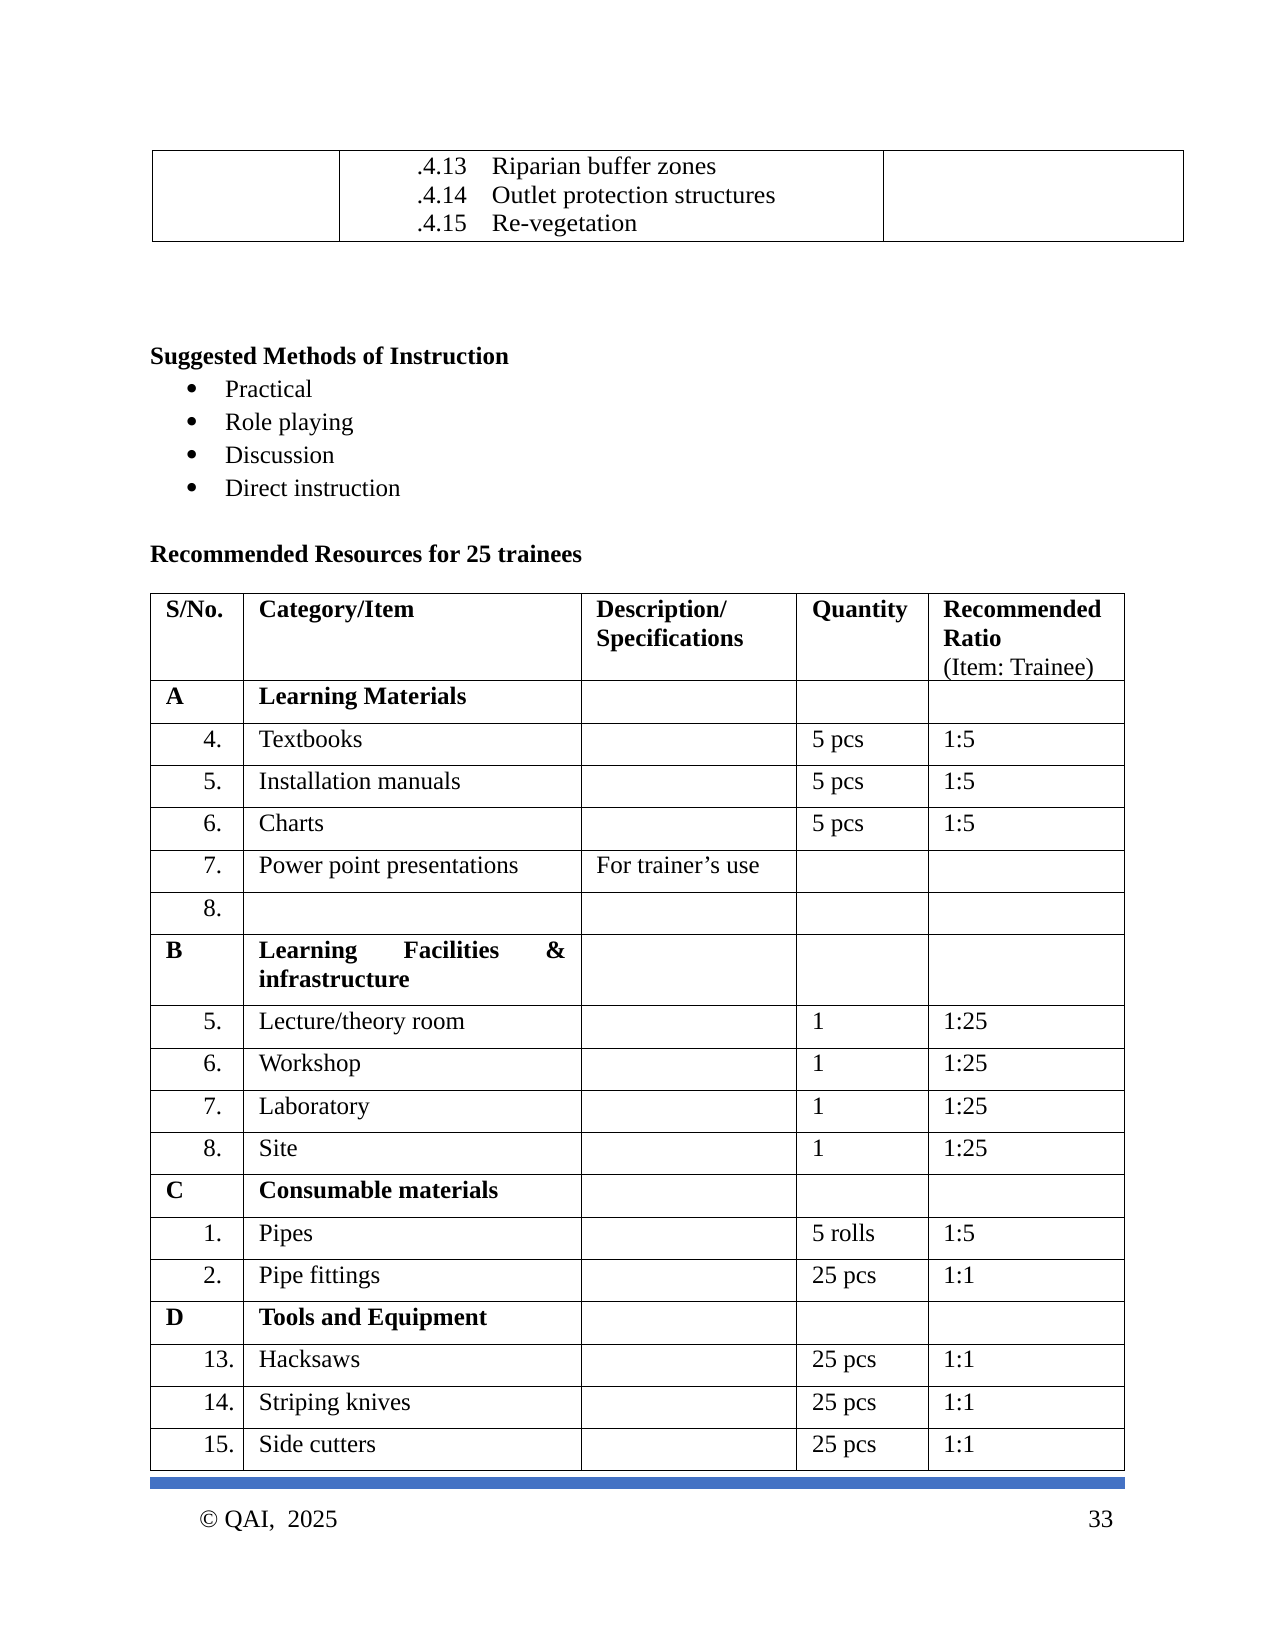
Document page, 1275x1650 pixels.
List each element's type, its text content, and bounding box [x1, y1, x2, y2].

table_cell 1 [797, 1133, 928, 1174]
table_cell [151, 1218, 243, 1259]
table_cell Learning Facilities & infrastructure [244, 935, 581, 1005]
table_cell [151, 1006, 243, 1047]
table_cell 5 pcs [797, 808, 928, 849]
table_cell 1:5 [929, 808, 1124, 849]
list Role playing [187, 407, 1125, 436]
table_header Quantity [797, 594, 928, 680]
table_cell [582, 724, 796, 765]
table_cell 5 pcs [797, 724, 928, 765]
table_cell Hacksaws [244, 1345, 581, 1386]
table_cell 5 pcs [797, 766, 928, 807]
table_cell Laboratory [244, 1091, 581, 1132]
table_cell 25 pcs [797, 1260, 928, 1301]
table_cell C [151, 1175, 243, 1217]
table_cell D [151, 1302, 243, 1343]
table_header Recommended Ratio (Item: Trainee) [929, 594, 1124, 680]
table_header S/No. [151, 594, 243, 680]
table_cell Installation manuals [244, 766, 581, 807]
table_cell [151, 1429, 243, 1470]
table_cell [153, 151, 339, 241]
table_cell 25 pcs [797, 1345, 928, 1386]
table_header Category/Item [244, 594, 581, 680]
table_cell [797, 1302, 928, 1343]
table_cell [582, 1302, 796, 1343]
table_cell 1:25 [929, 1049, 1124, 1090]
table_cell [151, 1387, 243, 1428]
table_cell [582, 1049, 796, 1090]
table_cell 1 [797, 1049, 928, 1090]
table_cell 25 pcs [797, 1387, 928, 1428]
table_cell Tools and Equipment [244, 1302, 581, 1343]
table_cell [929, 1175, 1124, 1217]
table_cell 1 [797, 1006, 928, 1047]
table_cell 1:1 [929, 1260, 1124, 1301]
table_cell B [151, 935, 243, 1005]
text Suggested Methods of Instruction [150, 341, 1125, 370]
table_cell [929, 935, 1124, 1005]
table_cell [582, 893, 796, 934]
table_cell 1 [797, 1091, 928, 1132]
table_cell [797, 851, 928, 892]
table_cell For trainer’s use [582, 851, 796, 892]
table_cell [244, 893, 581, 934]
table_cell [151, 1133, 243, 1174]
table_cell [340, 151, 883, 241]
list Practical [187, 374, 1125, 403]
table_cell 1:1 [929, 1345, 1124, 1386]
table_cell Side cutters [244, 1429, 581, 1470]
table_cell [929, 893, 1124, 934]
table_cell [151, 724, 243, 765]
table_cell [151, 851, 243, 892]
table_cell [151, 1345, 243, 1386]
table_cell 1:5 [929, 724, 1124, 765]
table_cell 1:25 [929, 1091, 1124, 1132]
table_cell [929, 1302, 1124, 1343]
table_cell Charts [244, 808, 581, 849]
table_cell [151, 1049, 243, 1090]
table_cell [582, 1387, 796, 1428]
table_cell [151, 1091, 243, 1132]
list Direct instruction [187, 473, 1125, 502]
table_cell Pipe fittings [244, 1260, 581, 1301]
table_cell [884, 151, 1183, 241]
table_cell 1:5 [929, 1218, 1124, 1259]
table_cell [151, 1260, 243, 1301]
table_cell Lecture/theory room [244, 1006, 581, 1047]
table_cell [582, 1429, 796, 1470]
table_cell A [151, 681, 243, 723]
table_cell 1:25 [929, 1006, 1124, 1047]
table_cell [582, 1006, 796, 1047]
table_cell [582, 766, 796, 807]
table_cell [797, 893, 928, 934]
table_cell [929, 681, 1124, 723]
table_cell 1:1 [929, 1387, 1124, 1428]
table_cell [582, 1345, 796, 1386]
table_cell Workshop [244, 1049, 581, 1090]
table_cell [582, 1091, 796, 1132]
list Discussion [187, 440, 1125, 469]
table_cell [929, 851, 1124, 892]
table_header Description/ Specifications [582, 594, 796, 680]
table_cell 5 rolls [797, 1218, 928, 1259]
table_cell [151, 766, 243, 807]
table_cell 1:25 [929, 1133, 1124, 1174]
table_cell Striping knives [244, 1387, 581, 1428]
table_cell 25 pcs [797, 1429, 928, 1470]
table_cell [797, 935, 928, 1005]
table_cell [797, 1175, 928, 1217]
table_cell [582, 1175, 796, 1217]
table_cell Consumable materials [244, 1175, 581, 1217]
table_cell [582, 1260, 796, 1301]
table_cell [151, 808, 243, 849]
table_cell Site [244, 1133, 581, 1174]
text Recommended Resources for 25 trainees [150, 539, 1125, 568]
table_cell 1:1 [929, 1429, 1124, 1470]
table_cell Power point presentations [244, 851, 581, 892]
table_cell Textbooks [244, 724, 581, 765]
table_cell Pipes [244, 1218, 581, 1259]
table_cell [582, 1133, 796, 1174]
table_cell [582, 681, 796, 723]
table_cell 1:5 [929, 766, 1124, 807]
table_cell [797, 681, 928, 723]
table_cell [151, 893, 243, 934]
table_cell [582, 808, 796, 849]
table_cell [582, 1218, 796, 1259]
table_cell Learning Materials [244, 681, 581, 723]
table_cell [582, 935, 796, 1005]
